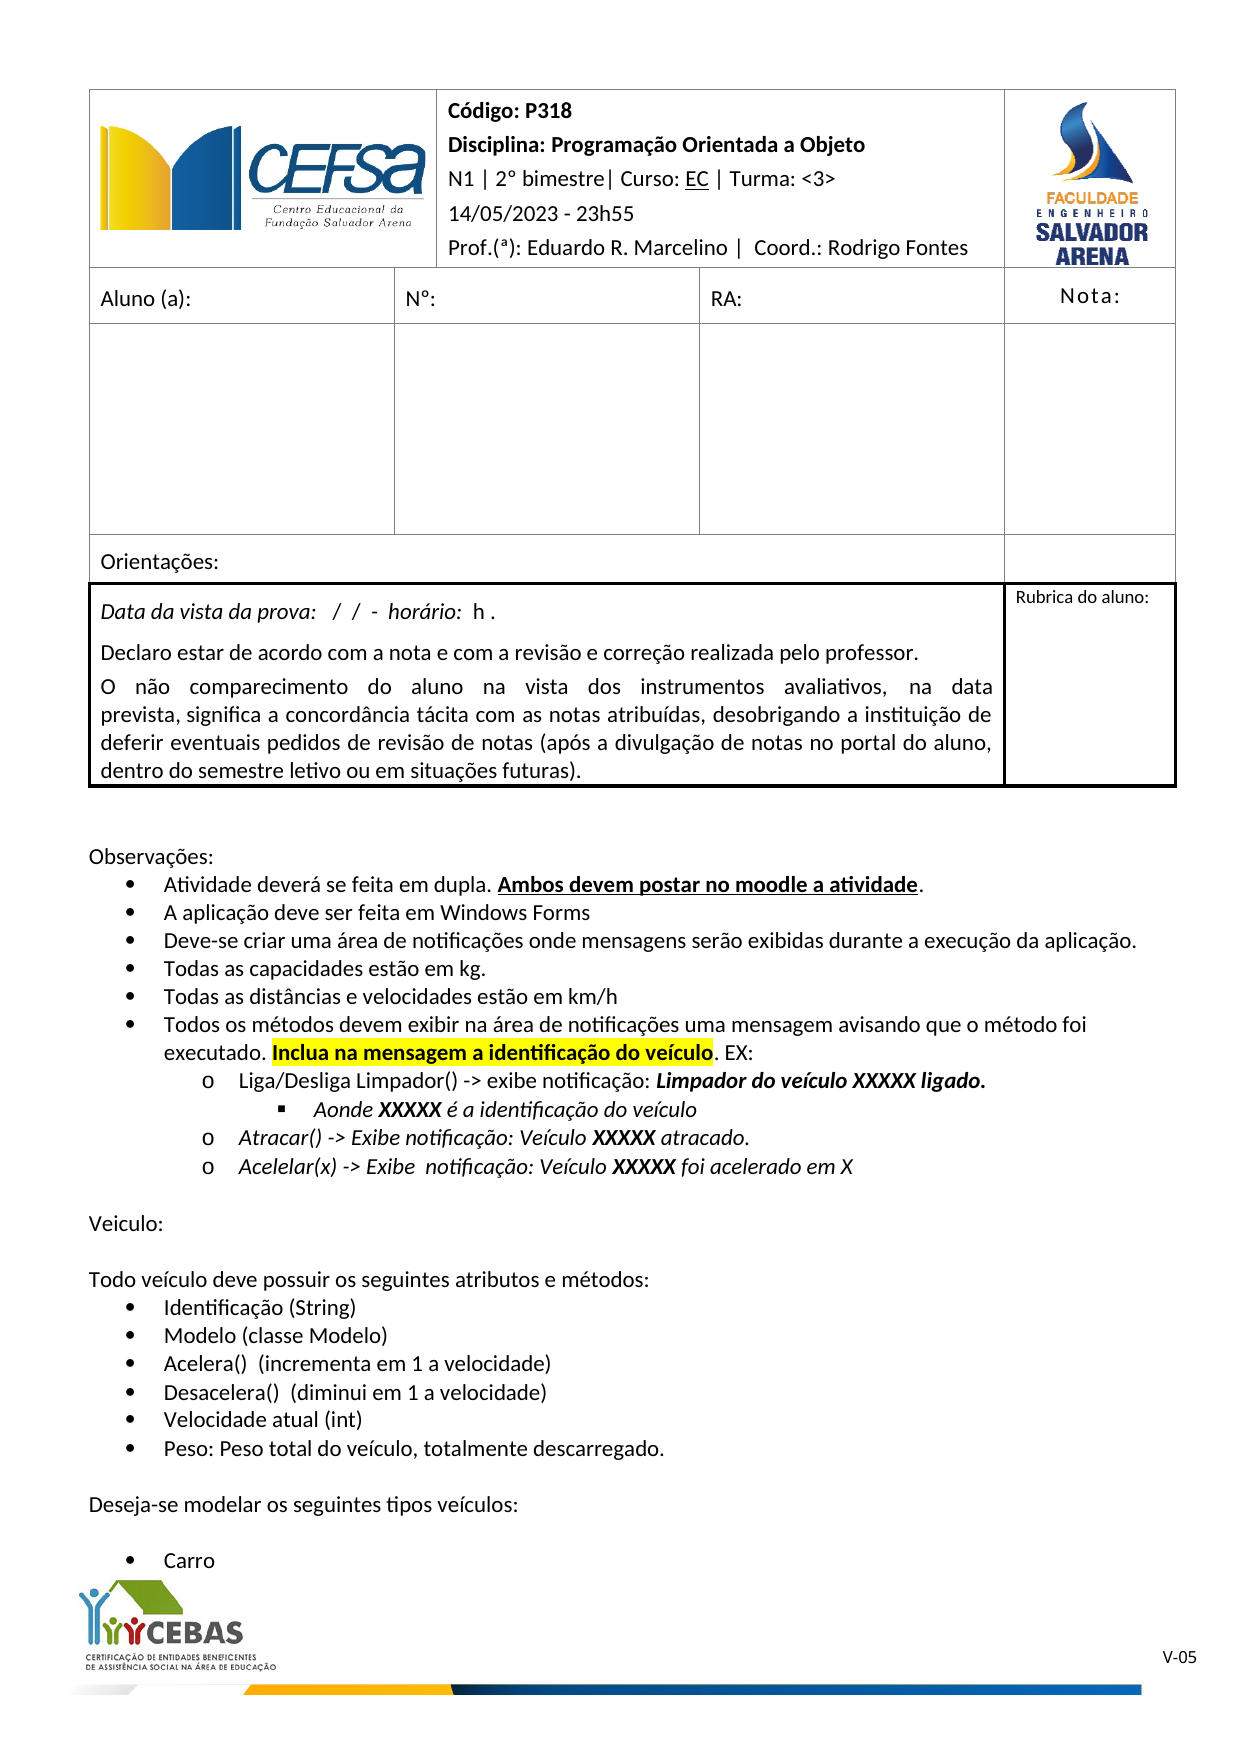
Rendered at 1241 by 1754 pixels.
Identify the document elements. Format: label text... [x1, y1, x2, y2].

text Veiculo: [89, 1209, 1152, 1237]
list Identificação (String) [126, 1293, 1152, 1322]
table_cell Nota: [1005, 268, 1175, 323]
list Velocidade atual (int) [126, 1406, 1152, 1434]
list Todas as capacidades estão em kg. [126, 954, 1152, 982]
table_cell [700, 324, 1004, 534]
list Desacelera() (diminui em 1 a velocidade) [126, 1378, 1152, 1406]
list A aplicação deve ser feita em Windows Forms [126, 898, 1152, 926]
picture [1032, 92, 1148, 265]
list Atividade deverá se feita em dupla. Ambos devem postar no moodle a atividade. [126, 870, 1152, 898]
table_cell [1005, 324, 1175, 534]
table_cell Aluno (a): [90, 268, 394, 323]
table_header [1005, 90, 1175, 267]
text Deseja-se modelar os seguintes tipos veículos: [89, 1490, 1152, 1518]
text Observações: [89, 842, 1152, 870]
table_cell [1005, 535, 1175, 582]
list Peso: Peso total do veículo, totalmente descarregado. [126, 1434, 1152, 1462]
table_cell RA: [700, 268, 1004, 323]
table_cell [395, 324, 699, 534]
text Todo veículo deve possuir os seguintes atributos e métodos: [89, 1266, 1152, 1293]
table_cell Orientações: [90, 535, 1004, 582]
table_header Código: P318 Disciplina: Programação Orientada a Objeto N1 | 2º bimestre| Curso: EC | Turma: <3> 14/05/2023 - 23h55 Prof.(ª): Eduardo R. Marcelino | Coord.: Rodrigo Fontes [437, 90, 1004, 267]
table_header [90, 90, 436, 267]
list Liga/Desliga Limpador() -> exibe notificação: Limpador do veículo XXXXX ligado. [201, 1066, 1152, 1095]
list Atracar() -> Exibe notificação: Veículo XXXXX atracado. [201, 1123, 1152, 1152]
picture [100, 126, 426, 230]
list Acelelar(x) -> Exibe notificação: Veículo XXXXX foi acelerado em X [201, 1152, 1152, 1181]
list Deve-se criar uma área de notificações onde mensagens serão exibidas durante a execução da aplicação. [126, 926, 1152, 954]
list Todos os métodos devem exibir na área de notificações uma mensagem avisando que o método foi executado. Inclua na mensagem a identificação do veículo. EX: [126, 1010, 1152, 1066]
list Aonde XXXXX é a identificação do veículo [276, 1095, 1152, 1123]
table_cell Data da vista da prova: / / - horário: h . Declaro estar de acordo com a nota e com a revisão e correção realizada pelo professor. O não comparecimento do aluno na vista dos instrumentos avaliativos, na data prevista, significa a concordância tácita com as notas atribuídas, desobrigando a instituição de deferir eventuais pedidos de revisão de notas (após a divulgação de notas no portal do aluno, dentro do semestre letivo ou em situações futuras). [91, 585, 1003, 784]
list Acelera() (incrementa em 1 a velocidade) [126, 1349, 1152, 1378]
list Carro [126, 1546, 1152, 1573]
table_cell [90, 324, 394, 534]
table_cell Rubrica do aluno: [1006, 585, 1174, 784]
table_cell Nº: [395, 268, 699, 323]
list Todas as distâncias e velocidades estão em km/h [126, 982, 1152, 1010]
list Modelo (classe Modelo) [126, 1322, 1152, 1349]
picture [50, 1573, 1152, 1707]
